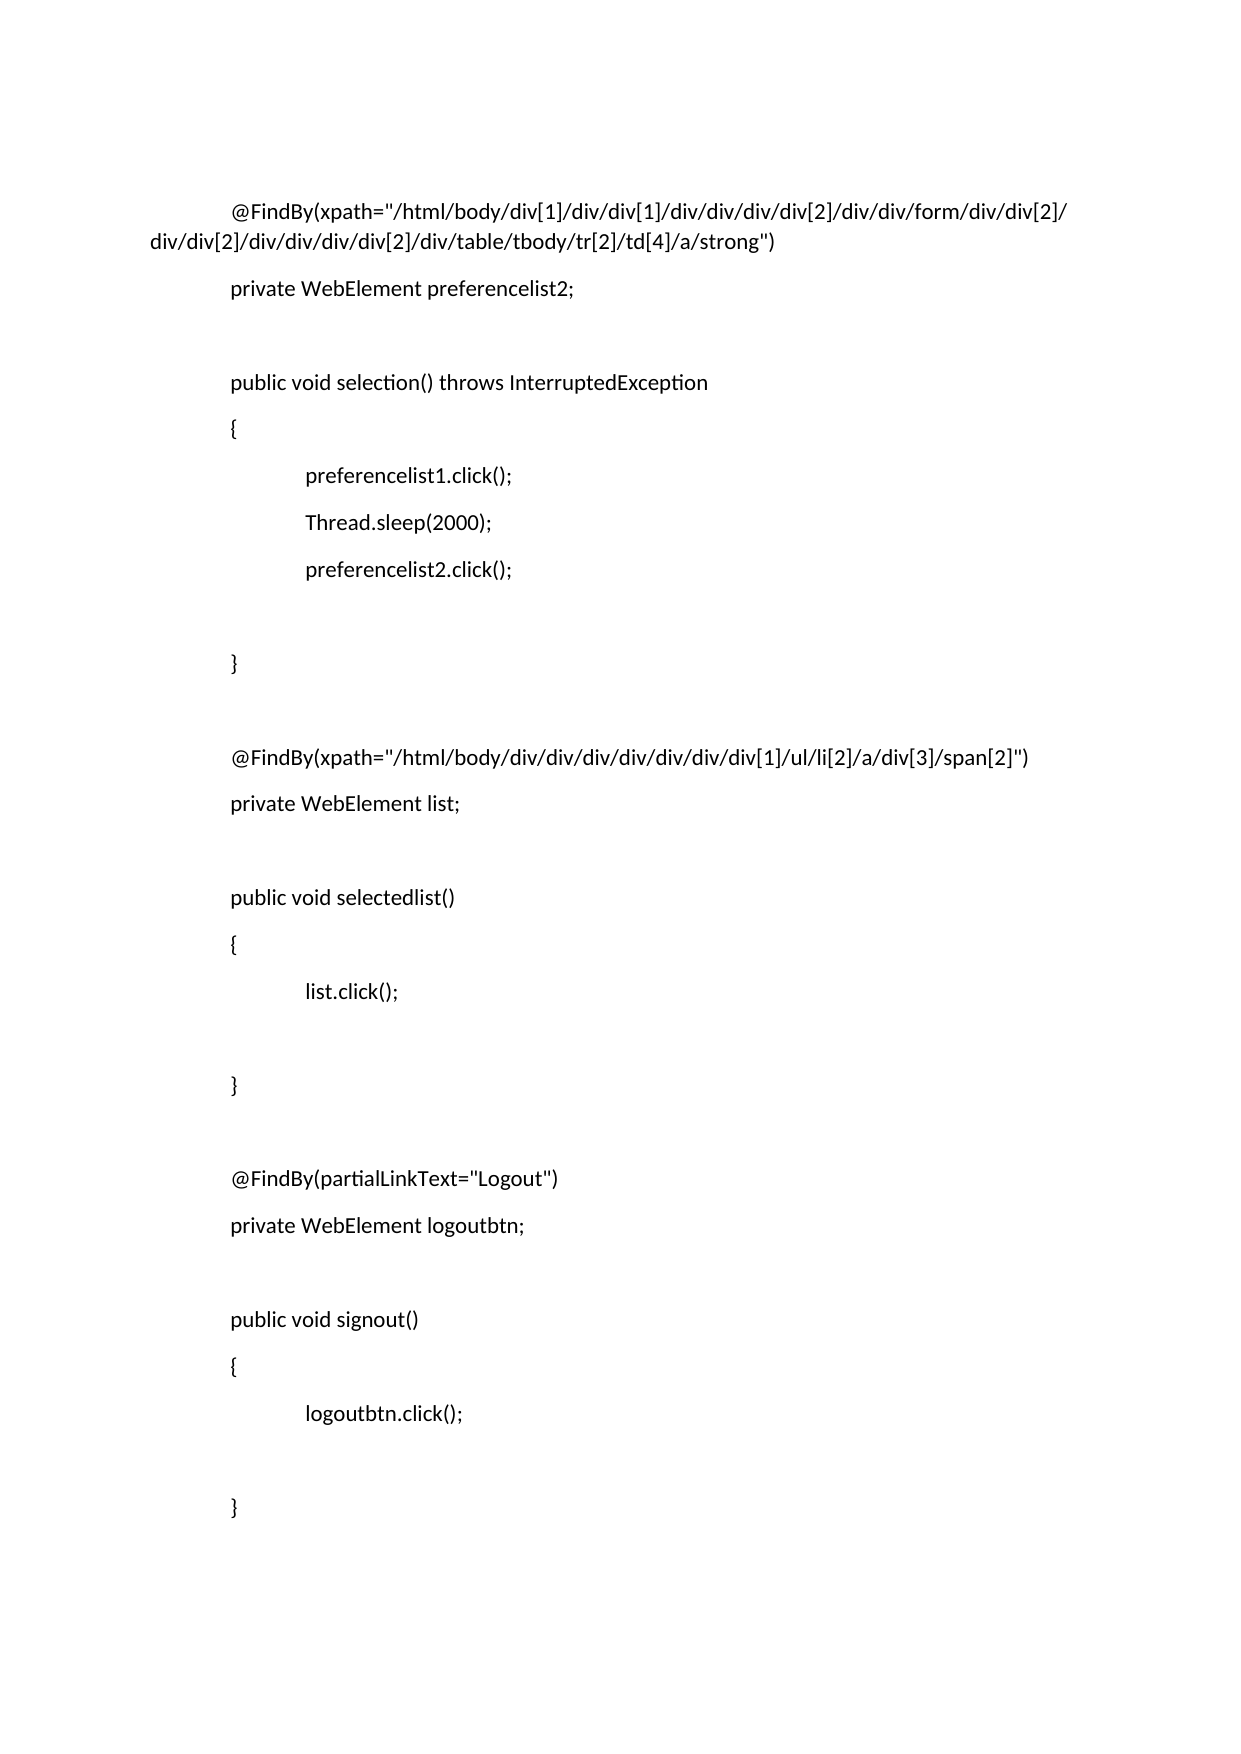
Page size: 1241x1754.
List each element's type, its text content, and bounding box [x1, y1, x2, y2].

text preferencelist2.click(); [150, 555, 1090, 583]
text public void selection() throws InterruptedException [150, 368, 1090, 396]
text } [150, 1071, 1090, 1099]
text private WebElement logoutbtn; [150, 1211, 1090, 1239]
text private WebElement preferencelist2; [150, 274, 1090, 302]
text logoutbtn.click(); [150, 1399, 1090, 1427]
text private WebElement list; [150, 789, 1090, 818]
text @FindBy(xpath="/html/body/div[1]/div/div[1]/div/div/div/div[2]/div/div/form/div/div[2]/div/div[2]/div/div/div/div[2]/div/table/tbody/tr[2]/td[4]/a/strong") [150, 197, 1090, 255]
text public void signout() [150, 1305, 1090, 1333]
text public void selectedlist() [150, 883, 1090, 911]
text { [150, 1352, 1090, 1380]
text } [150, 1493, 1090, 1521]
text Thread.sleep(2000); [150, 508, 1090, 536]
text } [150, 649, 1090, 677]
text @FindBy(partialLinkText="Logout") [150, 1164, 1090, 1193]
text list.click(); [150, 977, 1090, 1005]
text @FindBy(xpath="/html/body/div/div/div/div/div/div/div[1]/ul/li[2]/a/div[3]/span[2]") [150, 743, 1090, 771]
text preferencelist1.click(); [150, 461, 1090, 489]
text { [150, 930, 1090, 958]
text { [150, 414, 1090, 443]
